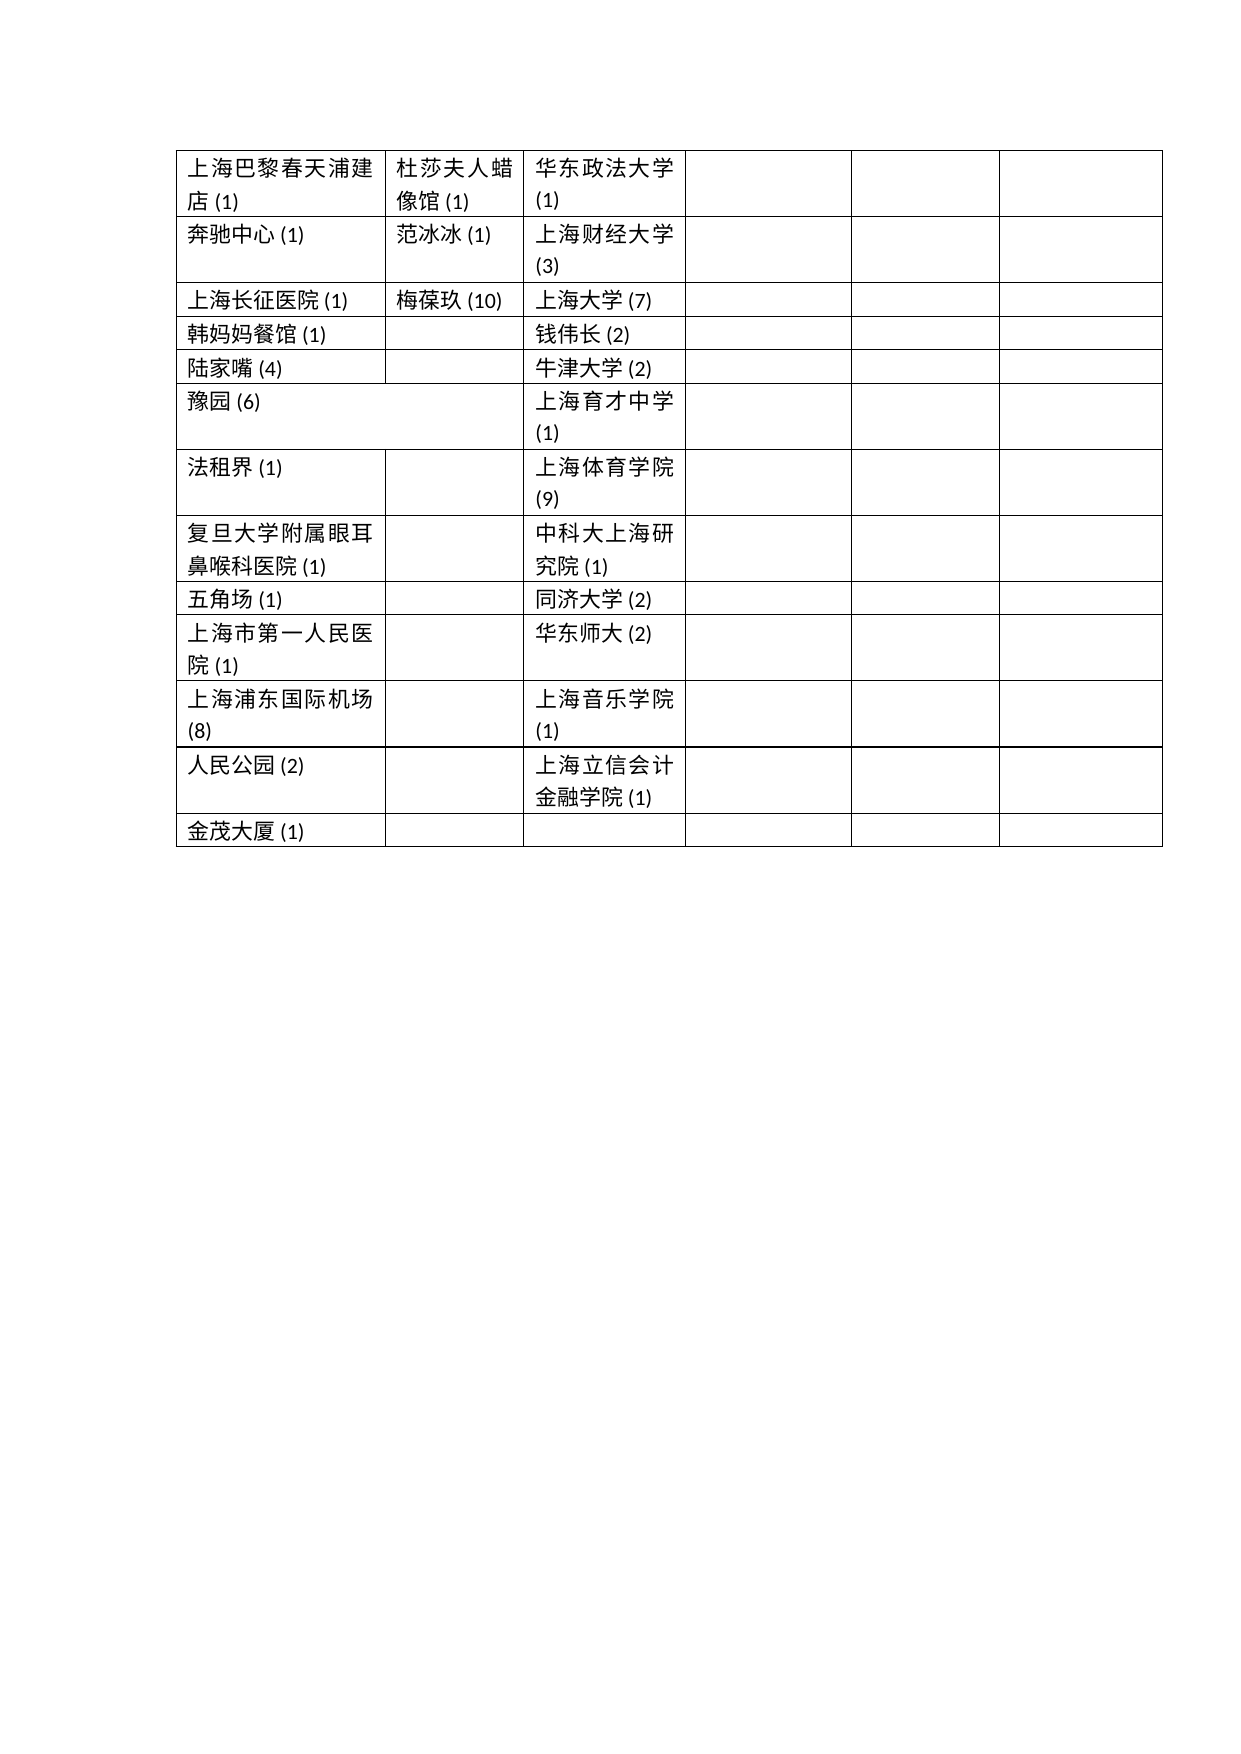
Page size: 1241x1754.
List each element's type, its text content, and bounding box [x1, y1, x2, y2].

table_cell 金茂大厦 (1) [177, 814, 385, 846]
table_cell [852, 814, 999, 846]
table_cell 五角场 (1) [177, 582, 385, 614]
table_cell [524, 814, 685, 846]
table_cell [1000, 582, 1162, 614]
table_cell [686, 516, 851, 581]
table_cell [852, 615, 999, 680]
table_cell 复旦大学附属眼耳鼻喉科医院 (1) [177, 516, 385, 581]
table_cell 杜莎夫人蜡像馆 (1) [386, 151, 523, 216]
table_cell [852, 748, 999, 812]
table_cell [852, 681, 999, 746]
table_cell [1000, 450, 1162, 515]
table_cell 上海财经大学 (3) [524, 217, 685, 282]
table_cell 钱伟长 (2) [524, 317, 685, 349]
table_cell [686, 283, 851, 316]
table_cell 上海巴黎春天浦建店 (1) [177, 151, 385, 216]
table_cell [386, 317, 523, 349]
table_cell [386, 350, 523, 383]
table_cell [686, 151, 851, 216]
table_cell [686, 582, 851, 614]
table_cell [386, 814, 523, 846]
table_cell [686, 384, 851, 449]
table_cell [386, 450, 523, 515]
table_cell 上海市第一人民医院 (1) [177, 615, 385, 680]
table_cell 上海育才中学 (1) [524, 384, 685, 449]
table_cell 上海音乐学院 (1) [524, 681, 685, 746]
table_cell 梅葆玖 (10) [386, 283, 523, 316]
table_cell [386, 615, 523, 680]
table_cell 上海长征医院 (1) [177, 283, 385, 316]
table_cell 法租界 (1) [177, 450, 385, 515]
table_cell 奔驰中心 (1) [177, 217, 385, 282]
table_cell [386, 748, 523, 812]
table_cell [1000, 516, 1162, 581]
table_cell [1000, 151, 1162, 216]
table_cell [1000, 384, 1162, 449]
table_cell 上海大学 (7) [524, 283, 685, 316]
table_cell 华东政法大学 (1) [524, 151, 685, 216]
table_cell [686, 748, 851, 812]
table_cell [852, 350, 999, 383]
table_cell [1000, 217, 1162, 282]
table_cell [1000, 283, 1162, 316]
table_cell 华东师大 (2) [524, 615, 685, 680]
table_cell [386, 681, 523, 746]
table_cell 上海浦东国际机场 (8) [177, 681, 385, 746]
table_cell [1000, 615, 1162, 680]
table_cell 同济大学 (2) [524, 582, 685, 614]
table_cell [686, 450, 851, 515]
table_cell [852, 283, 999, 316]
table_cell [1000, 814, 1162, 846]
table_cell 韩妈妈餐馆 (1) [177, 317, 385, 349]
table_cell [852, 317, 999, 349]
table_cell [686, 317, 851, 349]
table_cell [1000, 317, 1162, 349]
table_cell [852, 384, 999, 449]
table_cell 上海立信会计金融学院 (1) [524, 748, 685, 812]
table_cell [386, 582, 523, 614]
table_cell [386, 516, 523, 581]
table_cell 上海体育学院 (9) [524, 450, 685, 515]
table_cell 豫园 (6) [177, 384, 523, 449]
table_cell [852, 450, 999, 515]
table_cell [686, 217, 851, 282]
table_cell [686, 681, 851, 746]
table_cell 牛津大学 (2) [524, 350, 685, 383]
table_cell [852, 516, 999, 581]
table_cell [686, 350, 851, 383]
table_cell [852, 151, 999, 216]
table_cell [1000, 681, 1162, 746]
table_cell [686, 814, 851, 846]
table_cell [852, 217, 999, 282]
table_cell 人民公园 (2) [177, 748, 385, 812]
table_cell 陆家嘴 (4) [177, 350, 385, 383]
table_cell [852, 582, 999, 614]
table_cell [686, 615, 851, 680]
table_cell 范冰冰 (1) [386, 217, 523, 282]
table_cell [1000, 350, 1162, 383]
table_cell 中科大上海研究院 (1) [524, 516, 685, 581]
table_cell [1000, 748, 1162, 812]
